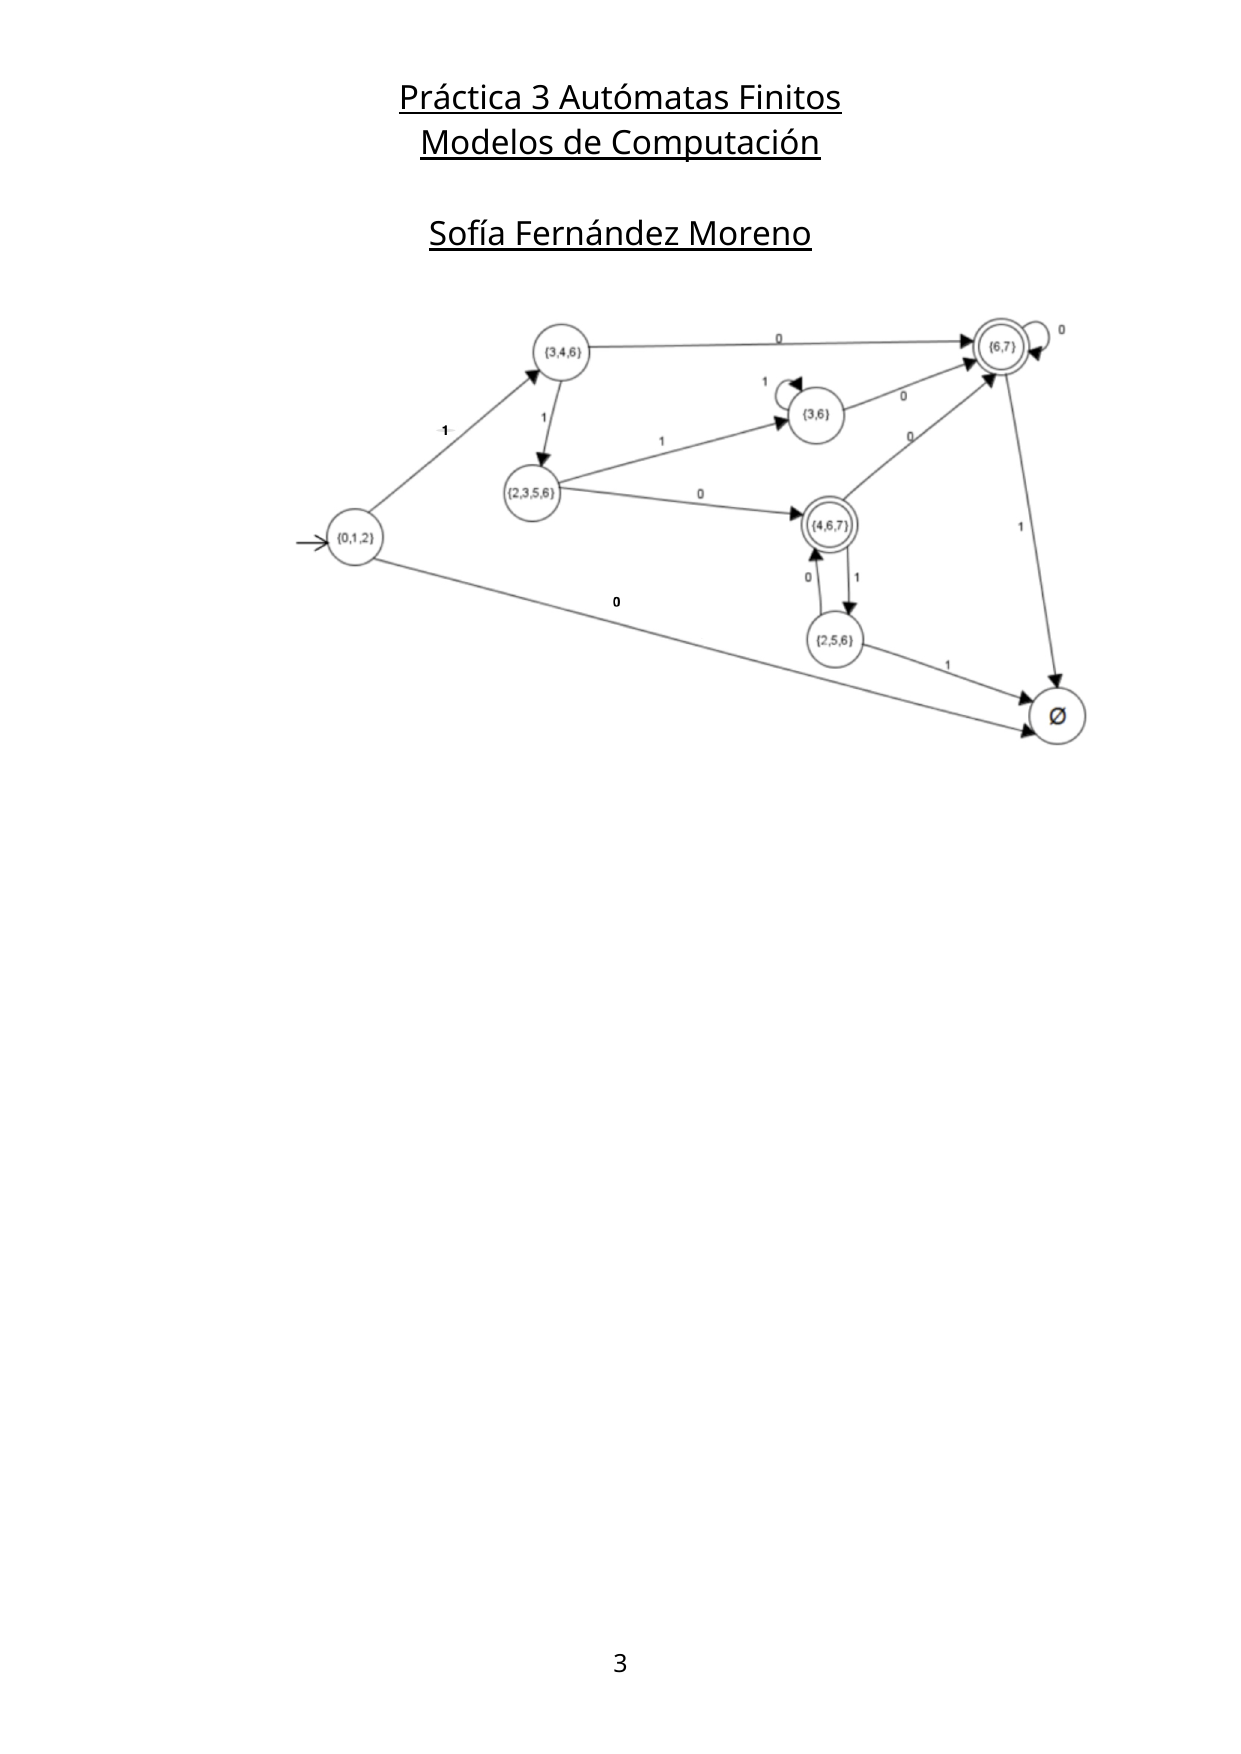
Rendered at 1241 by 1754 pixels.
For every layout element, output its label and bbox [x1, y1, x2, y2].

picture [252, 300, 1138, 755]
